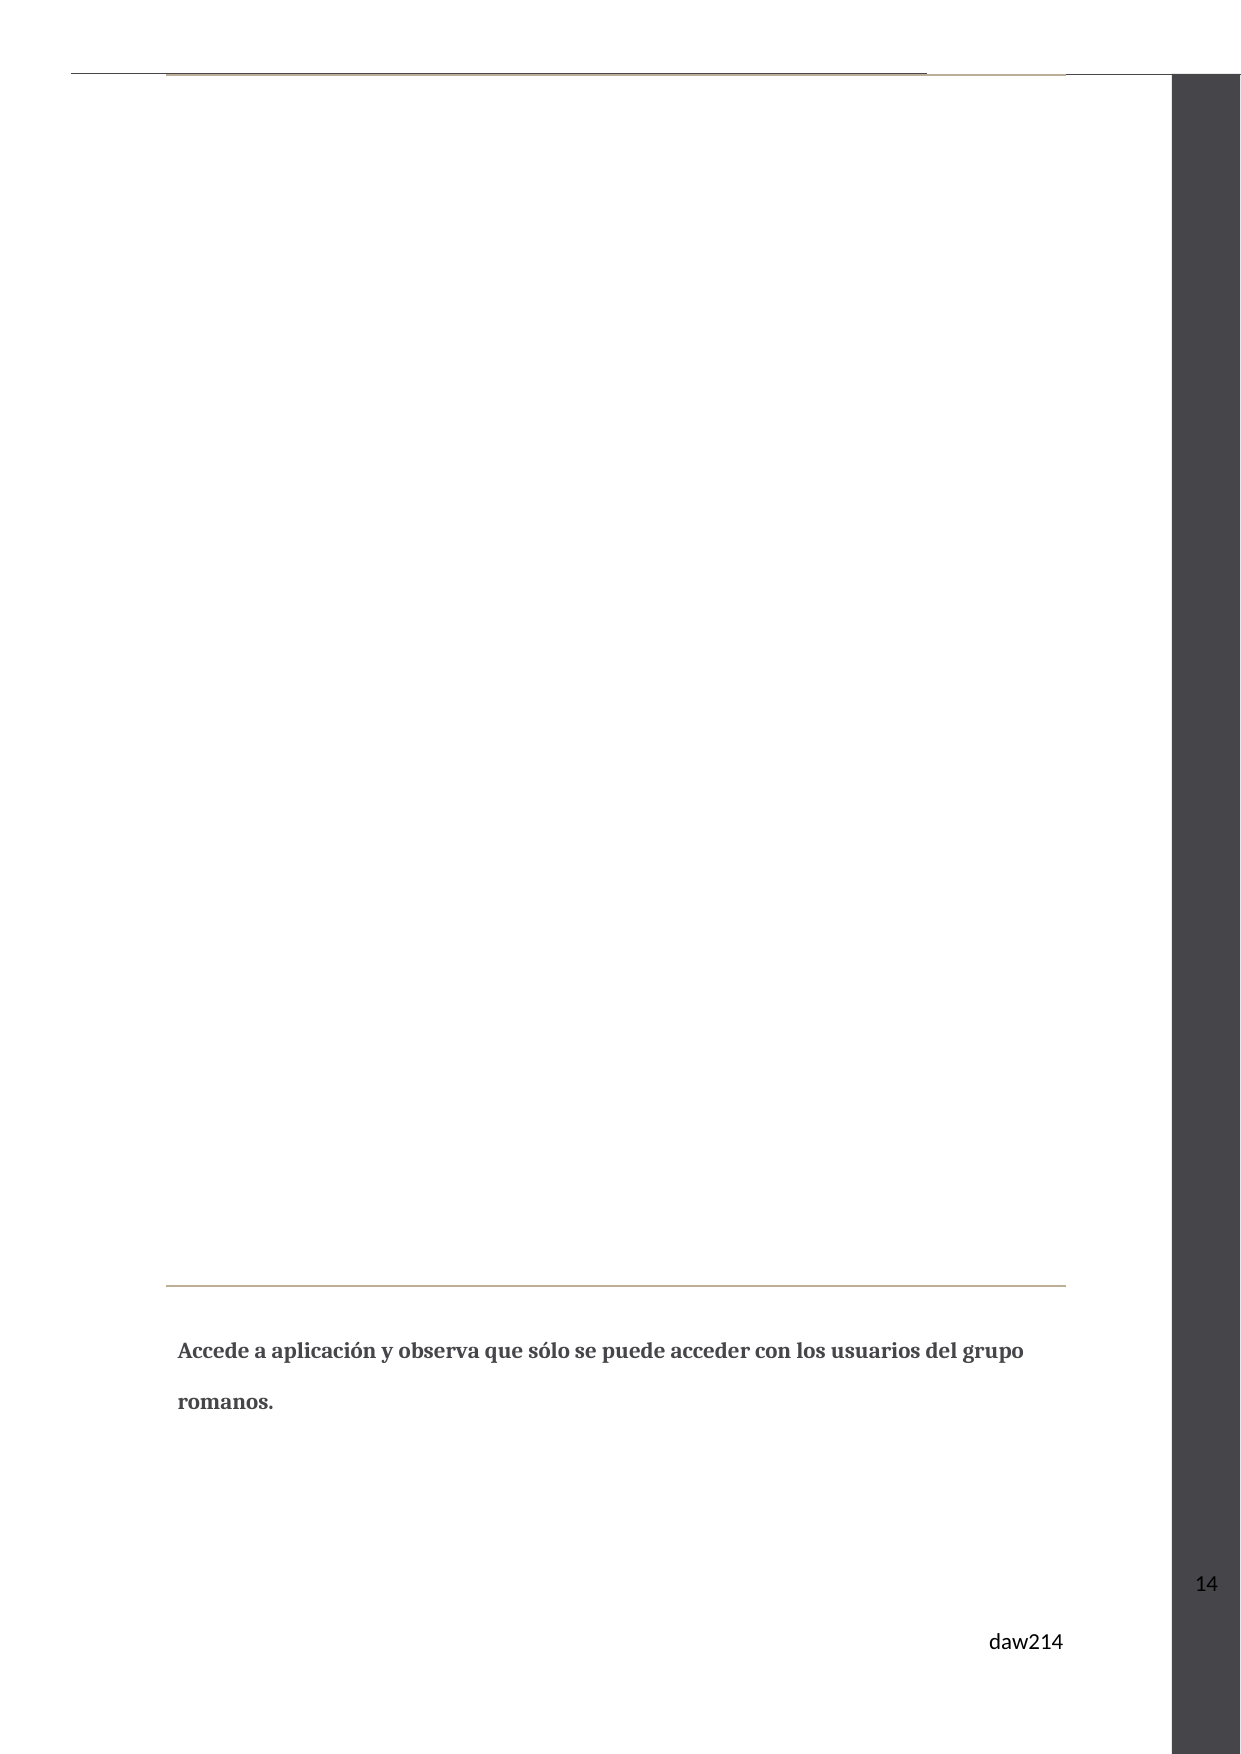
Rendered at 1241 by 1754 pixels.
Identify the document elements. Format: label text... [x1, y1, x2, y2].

text romanos. [177, 1389, 1063, 1415]
text Accede a aplicación y observa que sólo se puede acceder con los usuarios del grupo [177, 1338, 1063, 1364]
